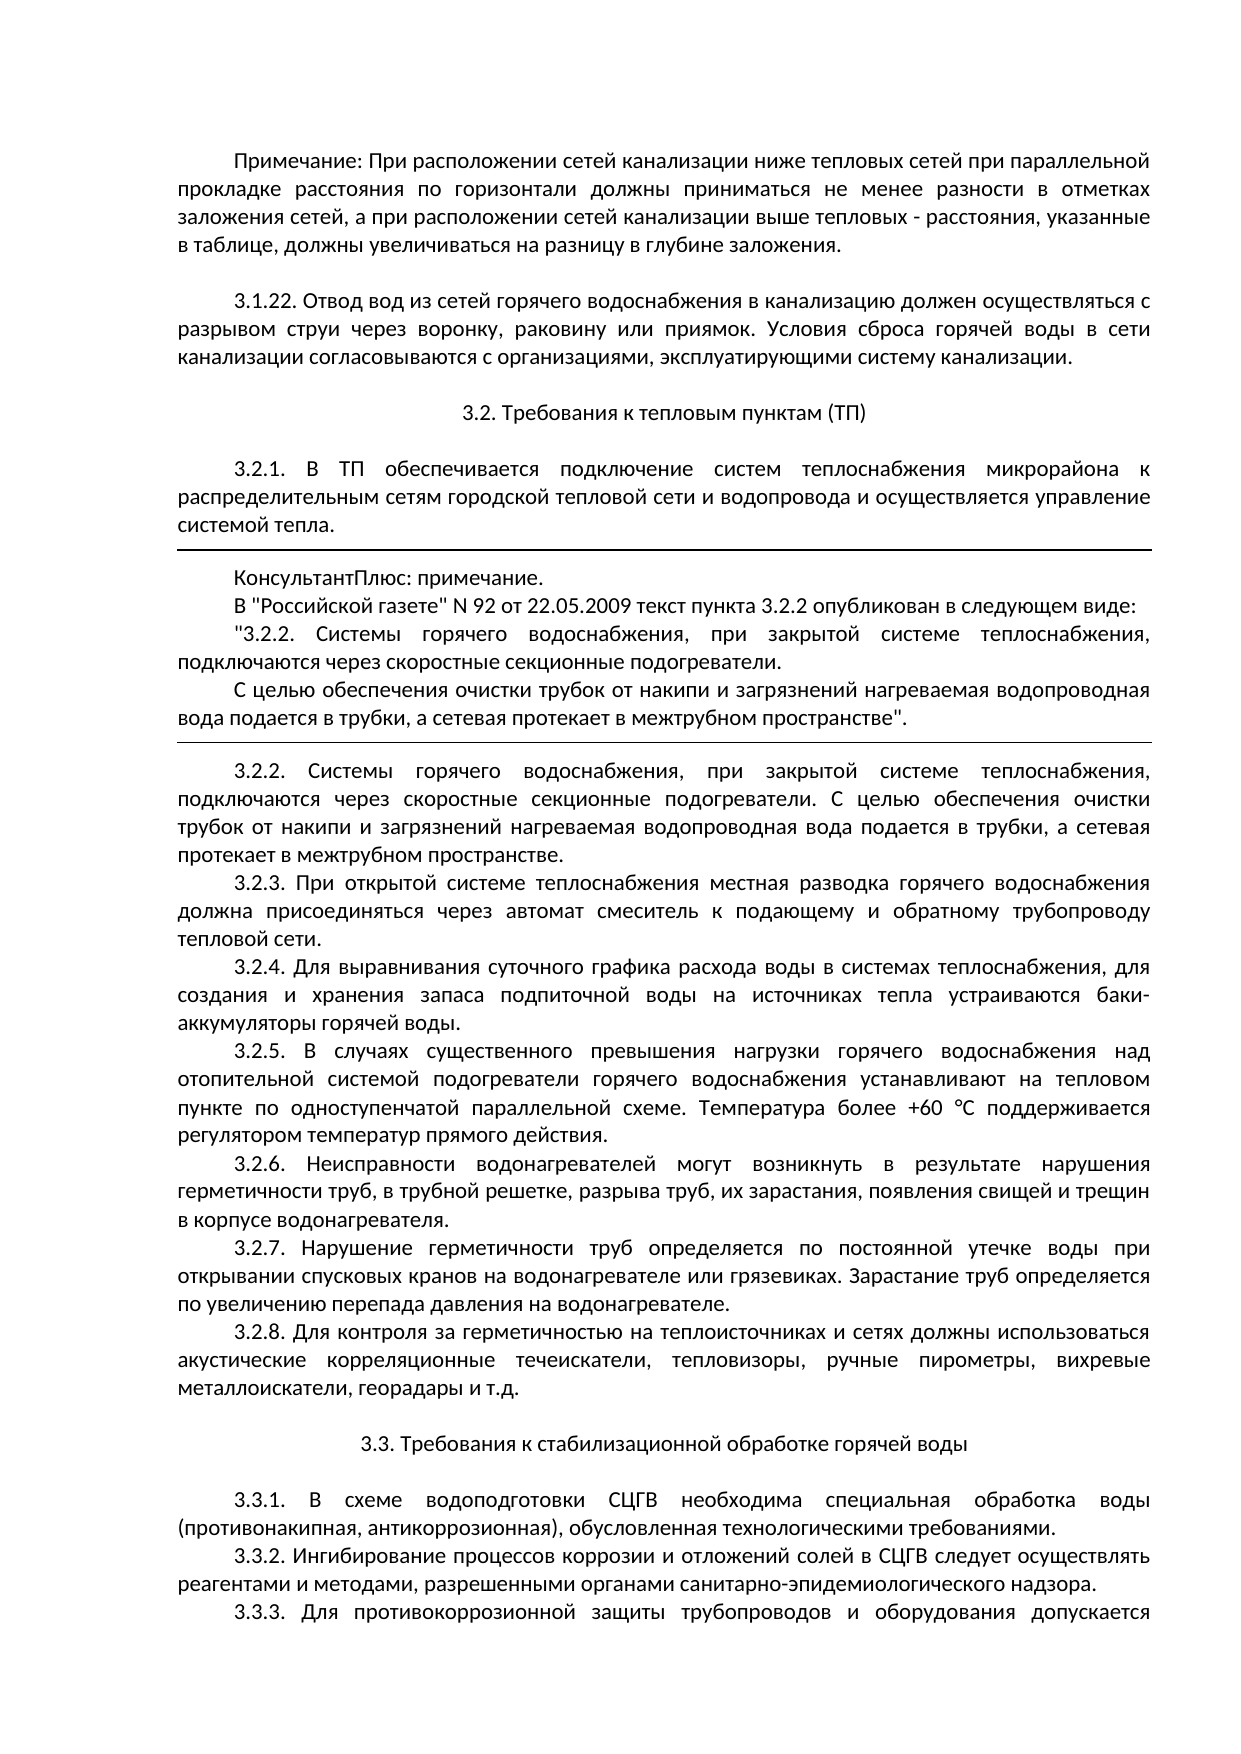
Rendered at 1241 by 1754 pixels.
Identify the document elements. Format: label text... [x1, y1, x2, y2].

text 3.3.2. Ингибирование процессов коррозии и отложений солей в СЦГВ следует осуществлять реагентами и методами, разрешенными органами санитарно-эпидемиологического надзора. [177, 1541, 1152, 1597]
text 3.3. Требования к стабилизационной обработке горячей воды [177, 1429, 1152, 1457]
text Примечание: При расположении сетей канализации ниже тепловых сетей при параллельной прокладке расстояния по горизонтали должны приниматься не менее разности в отметках заложения сетей, а при расположении сетей канализации выше тепловых - расстояния, указанные в таблице, должны увеличиваться на разницу в глубине заложения. [177, 146, 1152, 258]
text 3.2.7. Нарушение герметичности труб определяется по постоянной утечке воды при открывании спусковых кранов на водонагревателе или грязевиках. Зарастание труб определяется по увеличению перепада давления на водонагревателе. [177, 1233, 1152, 1317]
text 3.2.8. Для контроля за герметичностью на теплоисточниках и сетях должны использоваться акустические корреляционные течеискатели, тепловизоры, ручные пирометры, вихревые металлоискатели, георадары и т.д. [177, 1317, 1152, 1401]
text 3.2.5. В случаях существенного превышения нагрузки горячего водоснабжения над отопительной системой подогреватели горячего водоснабжения устанавливают на тепловом пункте по одноступенчатой параллельной схеме. Температура более +60 °C поддерживается регулятором температур прямого действия. [177, 1037, 1152, 1149]
text 3.1.22. Отвод вод из сетей горячего водоснабжения в канализацию должен осуществляться с разрывом струи через воронку, раковину или приямок. Условия сброса горячей воды в сети канализации согласовываются с организациями, эксплуатирующими систему канализации. [177, 286, 1152, 370]
text 3.2. Требования к тепловым пунктам (ТП) [177, 398, 1152, 426]
text 3.2.3. При открытой системе теплоснабжения местная разводка горячего водоснабжения должна присоединяться через автомат смеситель к подающему и обратному трубопроводу тепловой сети. [177, 868, 1152, 952]
text В "Российской газете" N 92 от 22.05.2009 текст пункта 3.2.2 опубликован в следующем виде: [177, 591, 1152, 619]
text 3.3.1. В схеме водоподготовки СЦГВ необходима специальная обработка воды (противонакипная, антикоррозионная), обусловленная технологическими требованиями. [177, 1485, 1152, 1541]
text КонсультантПлюс: примечание. [177, 563, 1152, 591]
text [177, 1597, 1152, 1625]
text 3.2.2. Системы горячего водоснабжения, при закрытой системе теплоснабжения, подключаются через скоростные секционные подогреватели. С целью обеспечения очистки трубок от накипи и загрязнений нагреваемая водопроводная вода подается в трубки, а сетевая протекает в межтрубном пространстве. [177, 756, 1152, 868]
text 3.2.1. В ТП обеспечивается подключение систем теплоснабжения микрорайона к распределительным сетям городской тепловой сети и водопровода и осуществляется управление системой тепла. [177, 454, 1152, 538]
text 3.2.6. Неисправности водонагревателей могут возникнуть в результате нарушения герметичности труб, в трубной решетке, разрыва труб, их зарастания, появления свищей и трещин в корпусе водонагревателя. [177, 1149, 1152, 1233]
text "3.2.2. Системы горячего водоснабжения, при закрытой системе теплоснабжения, подключаются через скоростные секционные подогреватели. [177, 619, 1152, 675]
text 3.2.4. Для выравнивания суточного графика расхода воды в системах теплоснабжения, для создания и хранения запаса подпиточной воды на источниках тепла устраиваются баки-аккумуляторы горячей воды. [177, 952, 1152, 1037]
text С целью обеспечения очистки трубок от накипи и загрязнений нагреваемая водопроводная вода подается в трубки, а сетевая протекает в межтрубном пространстве". [177, 675, 1152, 731]
